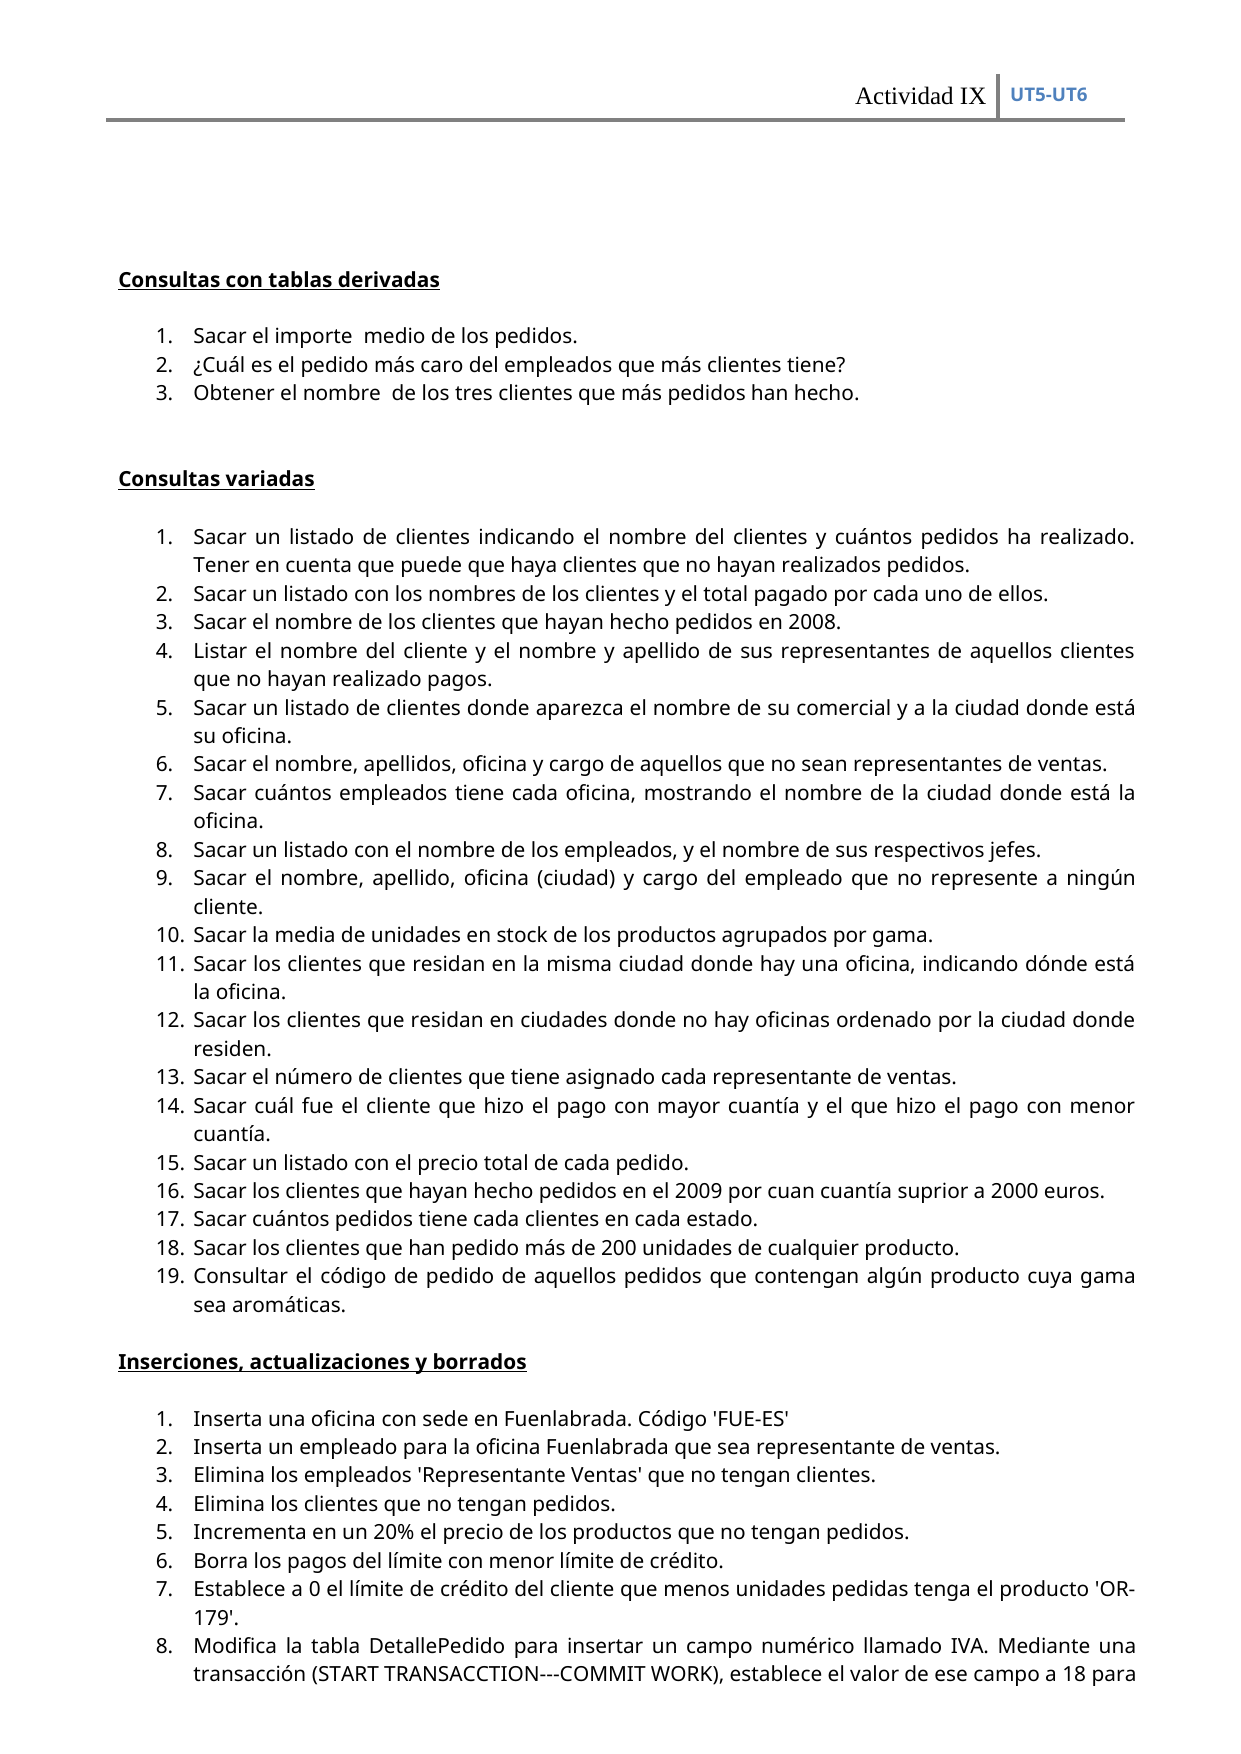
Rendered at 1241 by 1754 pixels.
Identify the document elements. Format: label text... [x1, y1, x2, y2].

list Listar el nombre del cliente y el nombre y apellido de sus representantes de aquellos clientes que no hayan realizado pagos. [156, 636, 1137, 693]
list Sacar cuál fue el cliente que hizo el pago con mayor cuantía y el que hizo el pago con menor cuantía. [156, 1091, 1137, 1148]
list Sacar un listado de clientes donde aparezca el nombre de su comercial y a la ciudad donde está su oficina. [156, 693, 1137, 749]
list Sacar los clientes que residan en ciudades donde no hay oficinas ordenado por la ciudad donde residen. [156, 1006, 1137, 1062]
list Sacar el importe medio de los pedidos. [156, 322, 1137, 350]
list Sacar cuántos empleados tiene cada oficina, mostrando el nombre de la ciudad donde está la oficina. [156, 778, 1137, 835]
list Elimina los clientes que no tengan pedidos. [156, 1489, 1137, 1517]
list Incrementa en un 20% el precio de los productos que no tengan pedidos. [156, 1517, 1137, 1546]
list Sacar los clientes que residan en la misma ciudad donde hay una oficina, indicando dónde está la oficina. [156, 949, 1137, 1006]
list Sacar el nombre, apellidos, oficina y cargo de aquellos que no sean representantes de ventas. [156, 749, 1137, 778]
list Obtener el nombre de los tres clientes que más pedidos han hecho. [156, 378, 1137, 407]
list Sacar los clientes que han pedido más de 200 unidades de cualquier producto. [156, 1233, 1137, 1261]
list Sacar un listado con el precio total de cada pedido. [156, 1148, 1137, 1176]
list Consultas con tablas derivadas [118, 265, 1137, 293]
list Inserta un empleado para la oficina Fuenlabrada que sea representante de ventas. [156, 1432, 1137, 1461]
list Establece a 0 el límite de crédito del cliente que menos unidades pedidas tenga el producto 'OR-179'. [156, 1574, 1137, 1631]
list ¿Cuál es el pedido más caro del empleados que más clientes tiene? [156, 350, 1137, 378]
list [156, 1631, 1137, 1688]
list Sacar el nombre de los clientes que hayan hecho pedidos en 2008. [156, 607, 1137, 636]
text Consultas variadas [118, 464, 1137, 493]
list Sacar un listado con el nombre de los empleados, y el nombre de sus respectivos jefes. [156, 835, 1137, 863]
list Elimina los empleados 'Representante Ventas' que no tengan clientes. [156, 1461, 1137, 1489]
list Sacar el número de clientes que tiene asignado cada representante de ventas. [156, 1062, 1137, 1091]
list Consultar el código de pedido de aquellos pedidos que contengan algún producto cuya gama sea aromáticas. [156, 1261, 1137, 1318]
list Sacar cuántos pedidos tiene cada clientes en cada estado. [156, 1204, 1137, 1233]
list Inserta una oficina con sede en Fuenlabrada. Código 'FUE-ES' [156, 1404, 1137, 1432]
list Sacar un listado de clientes indicando el nombre del clientes y cuántos pedidos ha realizado. Tener en cuenta que puede que haya clientes que no hayan realizados pedidos. [156, 522, 1137, 579]
list Sacar los clientes que hayan hecho pedidos en el 2009 por cuan cuantía suprior a 2000 euros. [156, 1176, 1137, 1204]
list Sacar el nombre, apellido, oficina (ciudad) y cargo del empleado que no represente a ningún cliente. [156, 863, 1137, 920]
list Inserciones, actualizaciones y borrados [118, 1347, 1137, 1375]
list Sacar un listado con los nombres de los clientes y el total pagado por cada uno de ellos. [156, 579, 1137, 607]
list Borra los pagos del límite con menor límite de crédito. [156, 1546, 1137, 1574]
list Sacar la media de unidades en stock de los productos agrupados por gama. [156, 920, 1137, 949]
